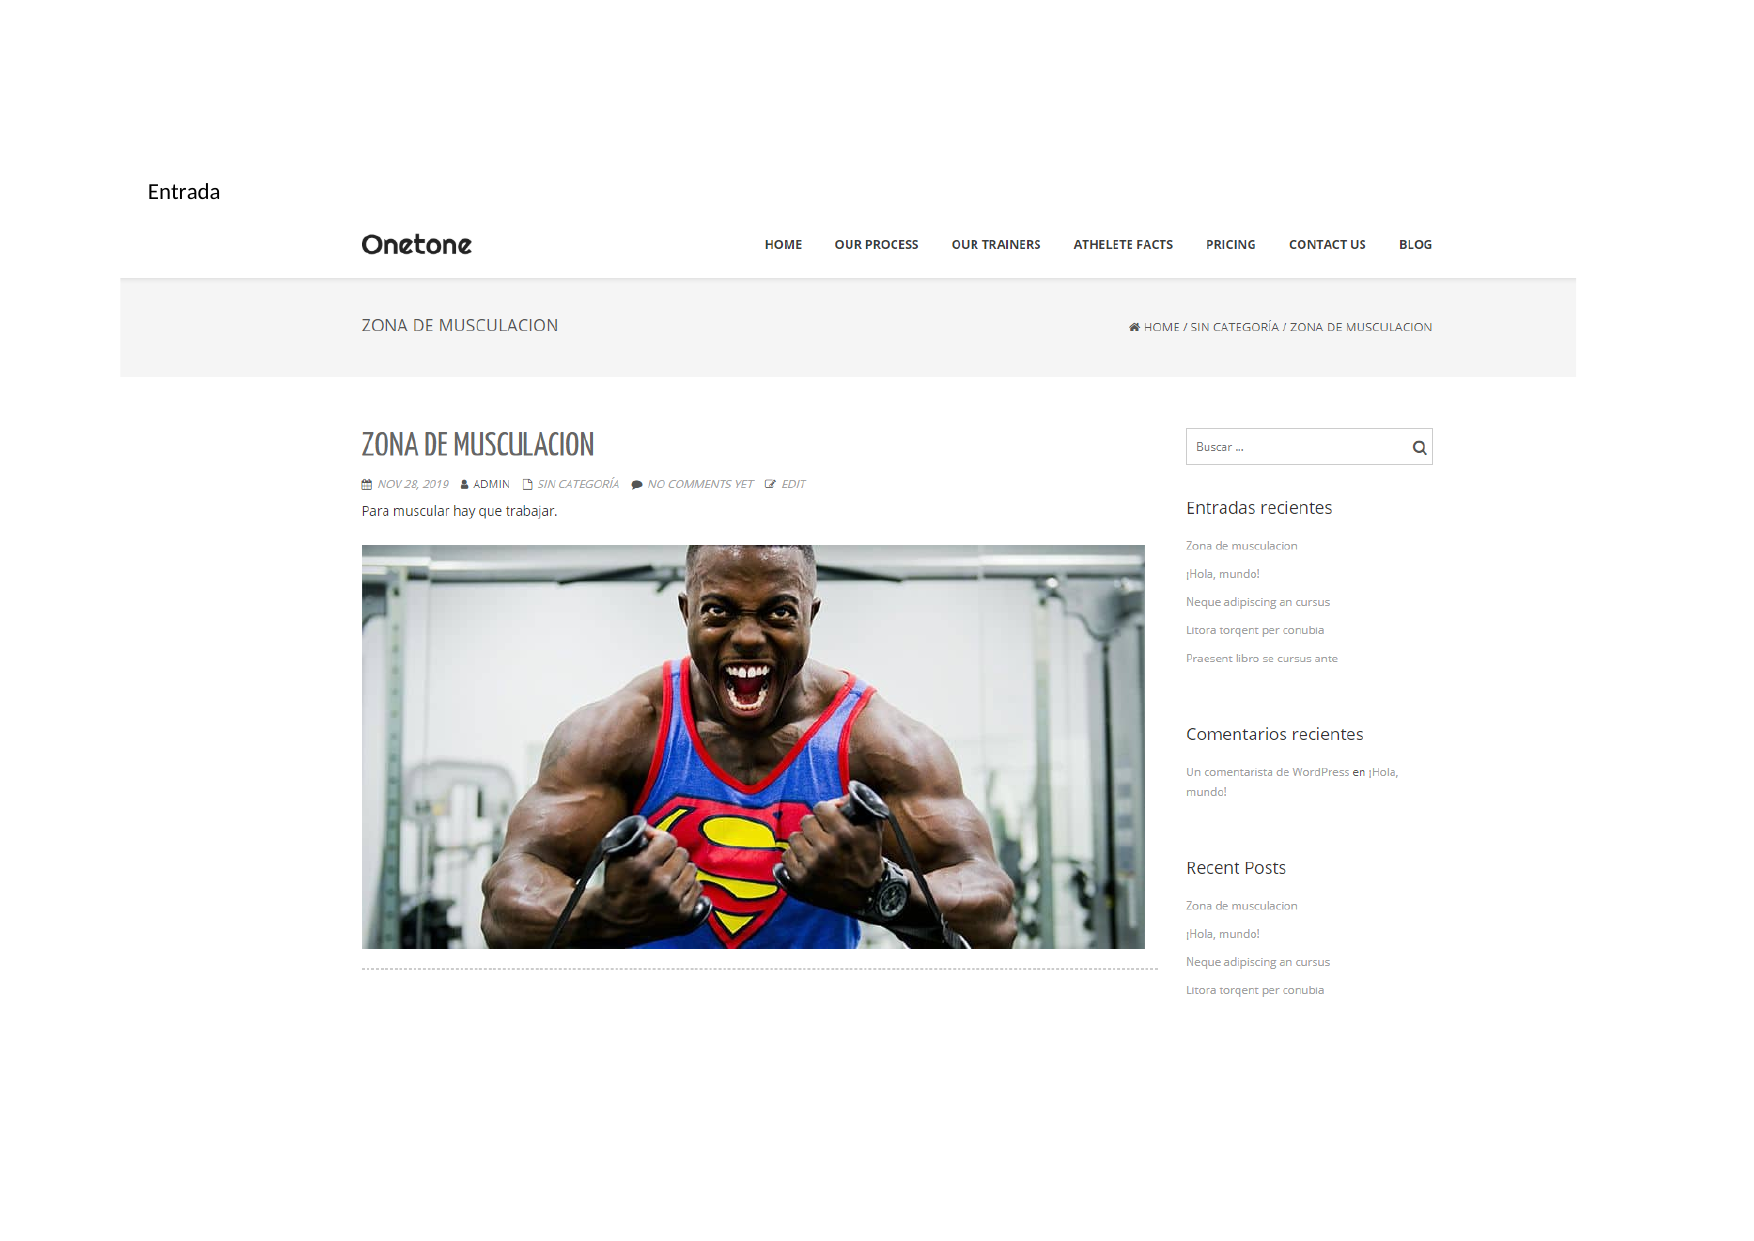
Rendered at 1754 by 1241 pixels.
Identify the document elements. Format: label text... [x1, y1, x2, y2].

picture [120, 221, 1577, 1014]
text Entrada [148, 177, 1606, 205]
